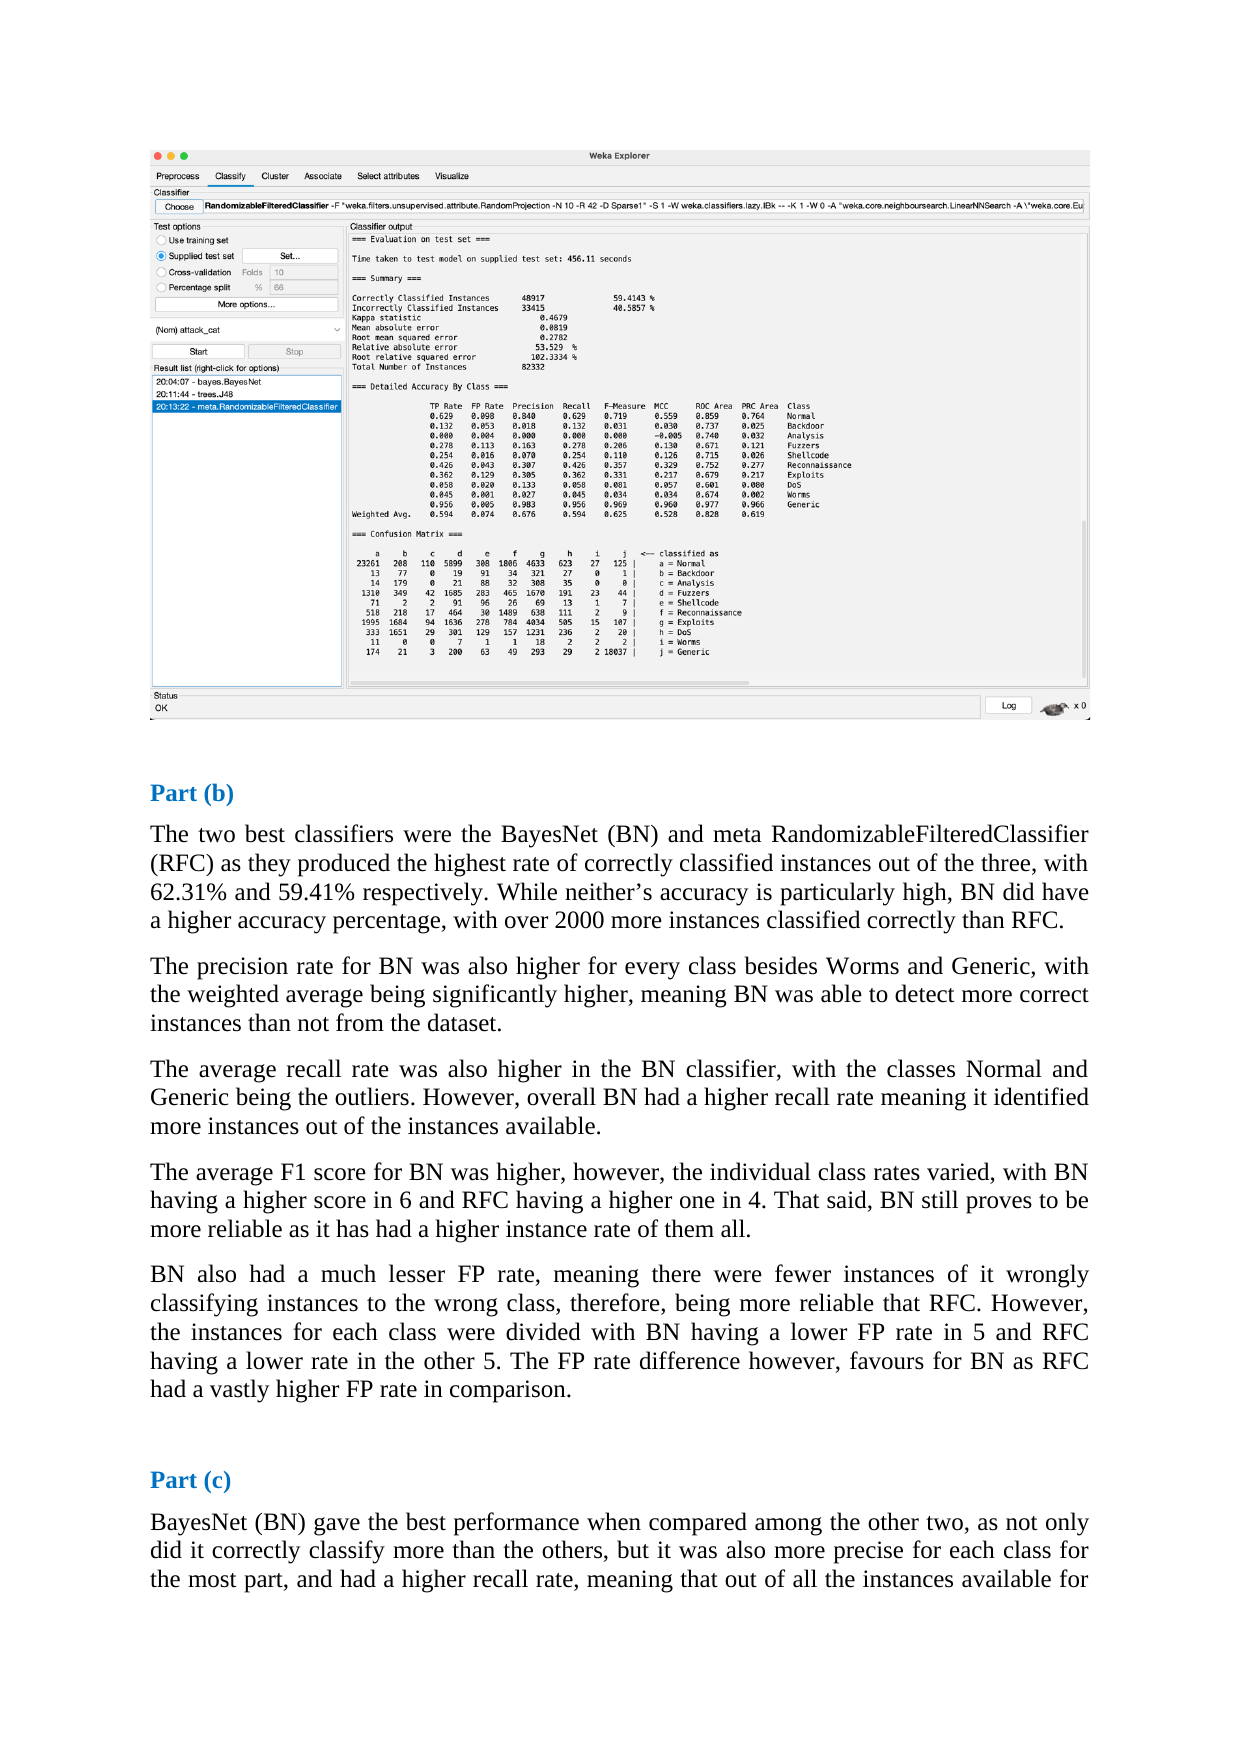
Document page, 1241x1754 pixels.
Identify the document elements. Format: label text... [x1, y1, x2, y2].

text The precision rate for BN was also higher for every class besides Worms and Generic, with the weighted average being significantly higher, meaning BN was able to detect more correct instances than not from the dataset. [150, 951, 1090, 1037]
text The two best classifiers were the BayesNet (BN) and meta RandomizableFilteredClassifier (RFC) as they produced the highest rate of correctly classified instances out of the three, with 62.31% and 59.41% respectively. While neither’s accuracy is particularly high, BN did have a higher accuracy percentage, with over 2000 more instances classified correctly than RFC. [150, 819, 1090, 934]
picture [150, 150, 1091, 720]
text The average recall rate was also higher in the BN classifier, with the classes Normal and Generic being the outliers. However, overall BN had a higher recall rate meaning it identified more instances out of the instances available. [150, 1054, 1090, 1140]
subtitle Part (b) [150, 778, 1090, 807]
text BN also had a much lesser FP rate, meaning there were fewer instances of it wrongly classifying instances to the wrong class, therefore, being more reliable that RFC. However, the instances for each class were divided with BN having a lower FP rate in 5 and RFC having a lower rate in the other 5. The FP rate difference however, favours for BN as RFC had a vastly higher FP rate in comparison. [150, 1259, 1090, 1403]
text The average F1 score for BN was higher, however, the individual class rates varied, with BN having a higher score in 6 and RFC having a higher one in 4. That said, BN still proves to be more reliable as it has had a higher instance rate of them all. [150, 1157, 1090, 1243]
subtitle Part (c) [150, 1465, 1090, 1494]
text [150, 1507, 1090, 1593]
